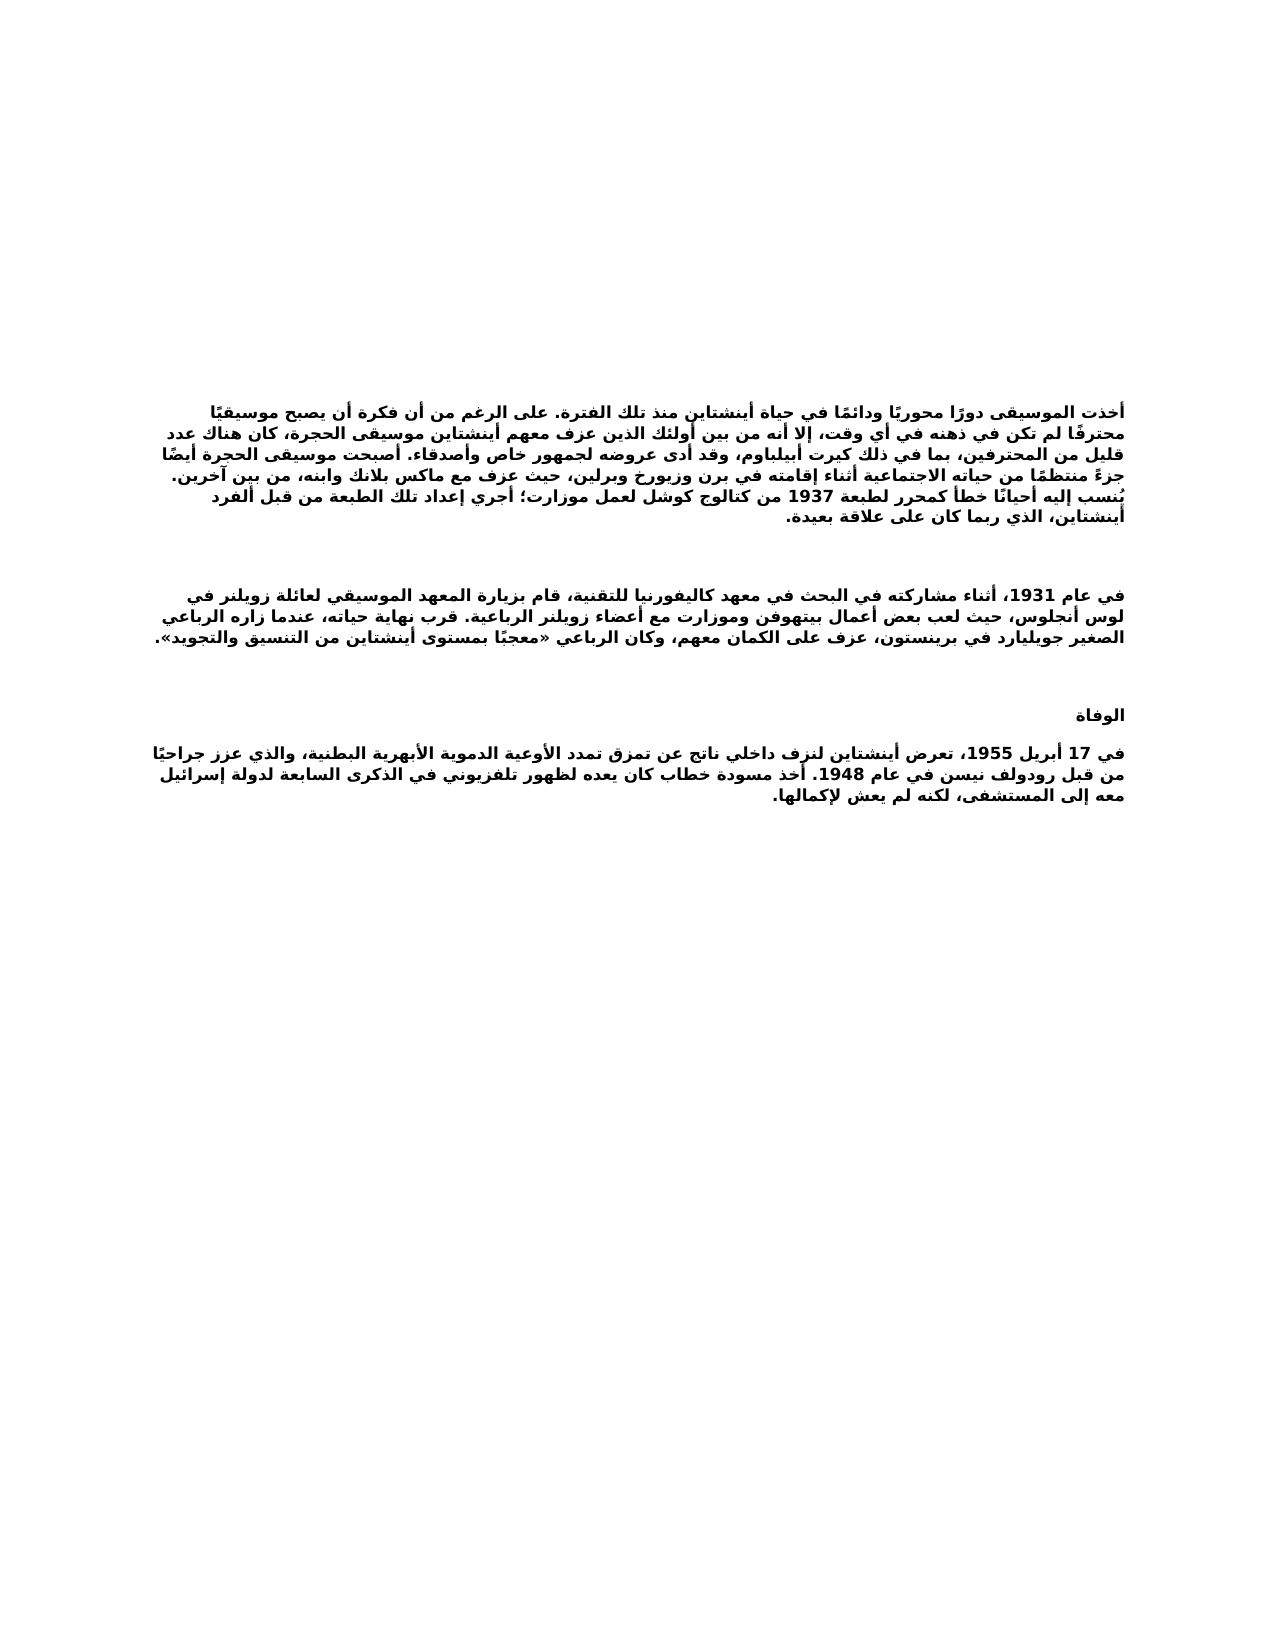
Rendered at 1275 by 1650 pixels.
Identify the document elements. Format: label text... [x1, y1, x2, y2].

text في عام 1931، أثناء مشاركته في البحث في معهد كاليفورنيا للتقنية، قام بزيارة المعهد الموسيقي لعائلة زويلنر في لوس أنجلوس، حيث لعب بعض أعمال بيتهوفن وموزارت مع أعضاء زويلنر الرباعية. قرب نهاية حياته، عندما زاره الرباعي الصغير جويليارد في برينستون، عزف على الكمان معهم، وكان الرباعي «معجبًا بمستوى أينشتاين من التنسيق والتجويد». [150, 586, 1125, 647]
text الوفاة [150, 706, 1125, 726]
text في 17 أبريل 1955، تعرض أينشتاين لنزف داخلي ناتج عن تمزق تمدد الأوعية الدموية الأبهرية البطنية، والذي عزز جراحيًا من قبل رودولف نيسن في عام 1948. أخذ مسودة خطاب كان يعده لظهور تلفزيوني في الذكرى السابعة لدولة إسرائيل معه إلى المستشفى، لكنه لم يعش لإكمالها. [150, 744, 1125, 805]
text أخذت الموسيقى دورًا محوريًا ودائمًا في حياة أينشتاين منذ تلك الفترة. على الرغم من أن فكرة أن يصبح موسيقيًا محترفًا لم تكن في ذهنه في أي وقت، إلا أنه من بين أولئك الذين عزف معهم أينشتاين موسيقى الحجرة، كان هناك عدد قليل من المحترفين، بما في ذلك كيرت أبيلباوم، وقد أدى عروضه لجمهور خاص وأصدقاء. أصبحت موسيقى الحجرة أيضًا جزءً منتظمًا من حياته الاجتماعية أثناء إقامته في برن وزيورخ وبرلين، حيث عزف مع ماكس بلانك وابنه، من بين آخرين. يُنسب إليه أحيانًا خطأ كمحرر لطبعة 1937 من كتالوج كوشل لعمل موزارت؛ أجري إعداد تلك الطبعة من قبل ألفرد أينشتاين، الذي ربما كان على علاقة بعيدة. [150, 403, 1125, 527]
